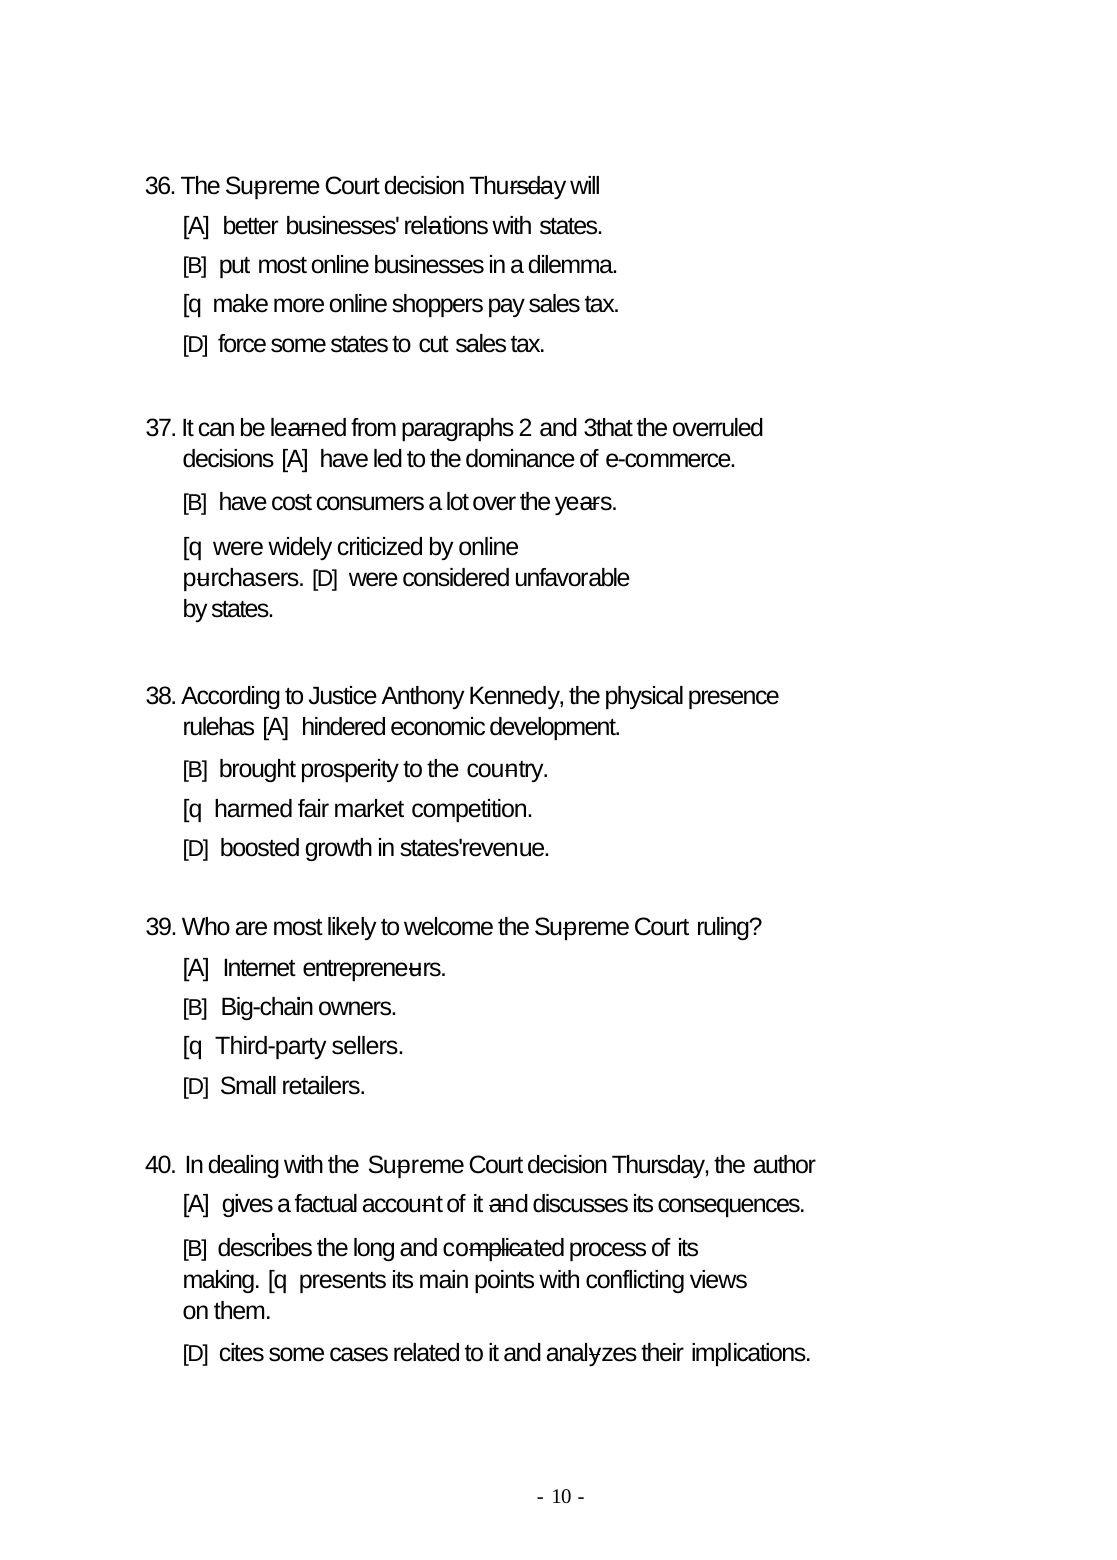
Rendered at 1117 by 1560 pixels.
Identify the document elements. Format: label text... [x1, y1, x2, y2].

text [A] Internet entrepreneurs. [207, 958, 949, 981]
text [B] Big-chain owners. [182, 997, 949, 1019]
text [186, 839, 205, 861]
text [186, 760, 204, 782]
text [B] put most online businesses in a dilemma. [182, 255, 949, 278]
text [B] have cost consumers a lot over the years. [182, 492, 949, 515]
text [q harmed fair market competition. [186, 799, 949, 822]
text 39. Who are most likely to welcome the Supreme Court ruling? [145, 917, 369, 940]
text 38. According to Justice Anthony Kennedy, the physical presence rulehas [A] hindered economic development. [145, 681, 853, 741]
text [D] force some states to cut sales tax. [182, 334, 949, 357]
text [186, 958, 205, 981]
text [D] cites some cases related to it and analyzes their implications. [207, 1344, 949, 1366]
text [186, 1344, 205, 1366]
text [D] boosted growth in states'revenue. [207, 839, 949, 861]
text 37. It can be learned from paragraphs 2 and 3that the overruled decisions [A] have led to the dominance of e-commerce. [145, 413, 848, 473]
text [q Third-party sellers. [186, 1036, 949, 1059]
text [q were widely criticized by online purchasers. [D] were considered unfavorable by states. [182, 532, 639, 622]
text [B] describes the long and complicated process of its making. [q presents its main points with conflicting views on them. [182, 1233, 769, 1325]
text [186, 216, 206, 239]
text [A] better businesses' relations with states. [208, 216, 949, 239]
text [D] Small retailers. [182, 1076, 949, 1099]
text [q make more online shoppers pay sales tax. [186, 295, 949, 317]
text [B] brought prosperity to the country. [206, 760, 949, 782]
text 39. Who are most likely to welcome the Supreme Court ruling? [364, 917, 949, 940]
text 36. The Supreme Court decision Thursday will [144, 176, 949, 199]
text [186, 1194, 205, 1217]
text [A] gives a factual account of it and discusses its consequences. [207, 1194, 949, 1217]
text 40. In dealing with the Supreme Court decision Thursday, the author [145, 1155, 949, 1178]
